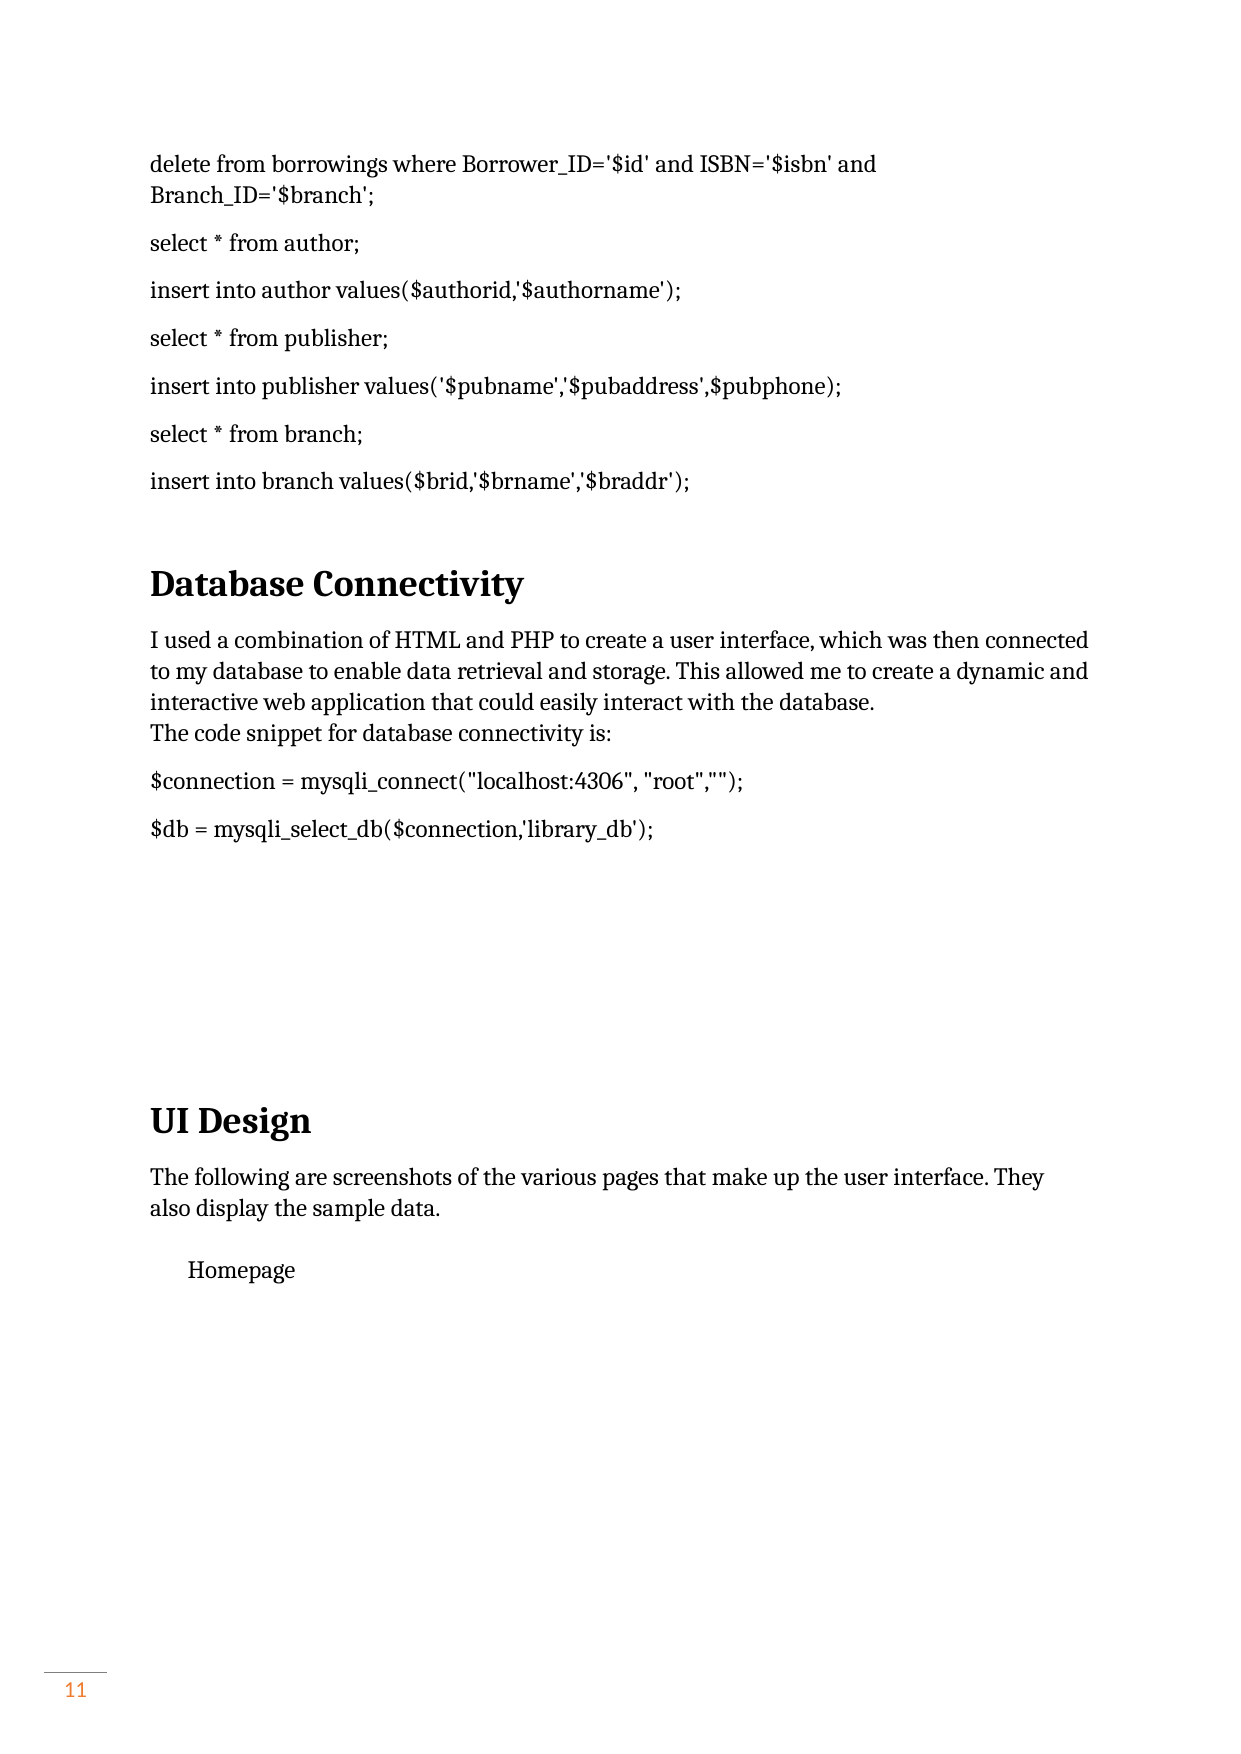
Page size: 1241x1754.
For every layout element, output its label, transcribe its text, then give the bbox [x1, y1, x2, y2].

text $connection = mysqli_connect("localhost:4306", "root",""); [150, 767, 1090, 796]
text insert into author values($authorid,'$authorname'); [150, 276, 1090, 305]
text UI Design [150, 1099, 1090, 1143]
text The following are screenshots of the various pages that make up the user interface. They also display the sample data. [150, 1163, 1090, 1223]
text delete from borrowings where Borrower_ID='$id' and ISBN='$isbn' and Branch_ID='$branch'; [150, 150, 1090, 210]
text select * from author; [150, 229, 1090, 257]
text I used a combination of HTML and PHP to create a user interface, which was then connected to my database to enable data retrieval and storage. This allowed me to create a dynamic and interactive web application that could easily interact with the database. The code snippet for database connectivity is: [150, 626, 1090, 748]
text $db = mysqli_select_db($connection,'library_db'); [150, 814, 1090, 843]
text Homepage [150, 1256, 1090, 1285]
text insert into publisher values('$pubname','$pubaddress',$pubphone); [150, 372, 1090, 401]
text select * from branch; [150, 419, 1090, 448]
text insert into branch values($brid,'$brname','$braddr'); [150, 467, 1090, 496]
text select * from publisher; [150, 324, 1090, 353]
text Database Connectivity [150, 563, 1090, 606]
